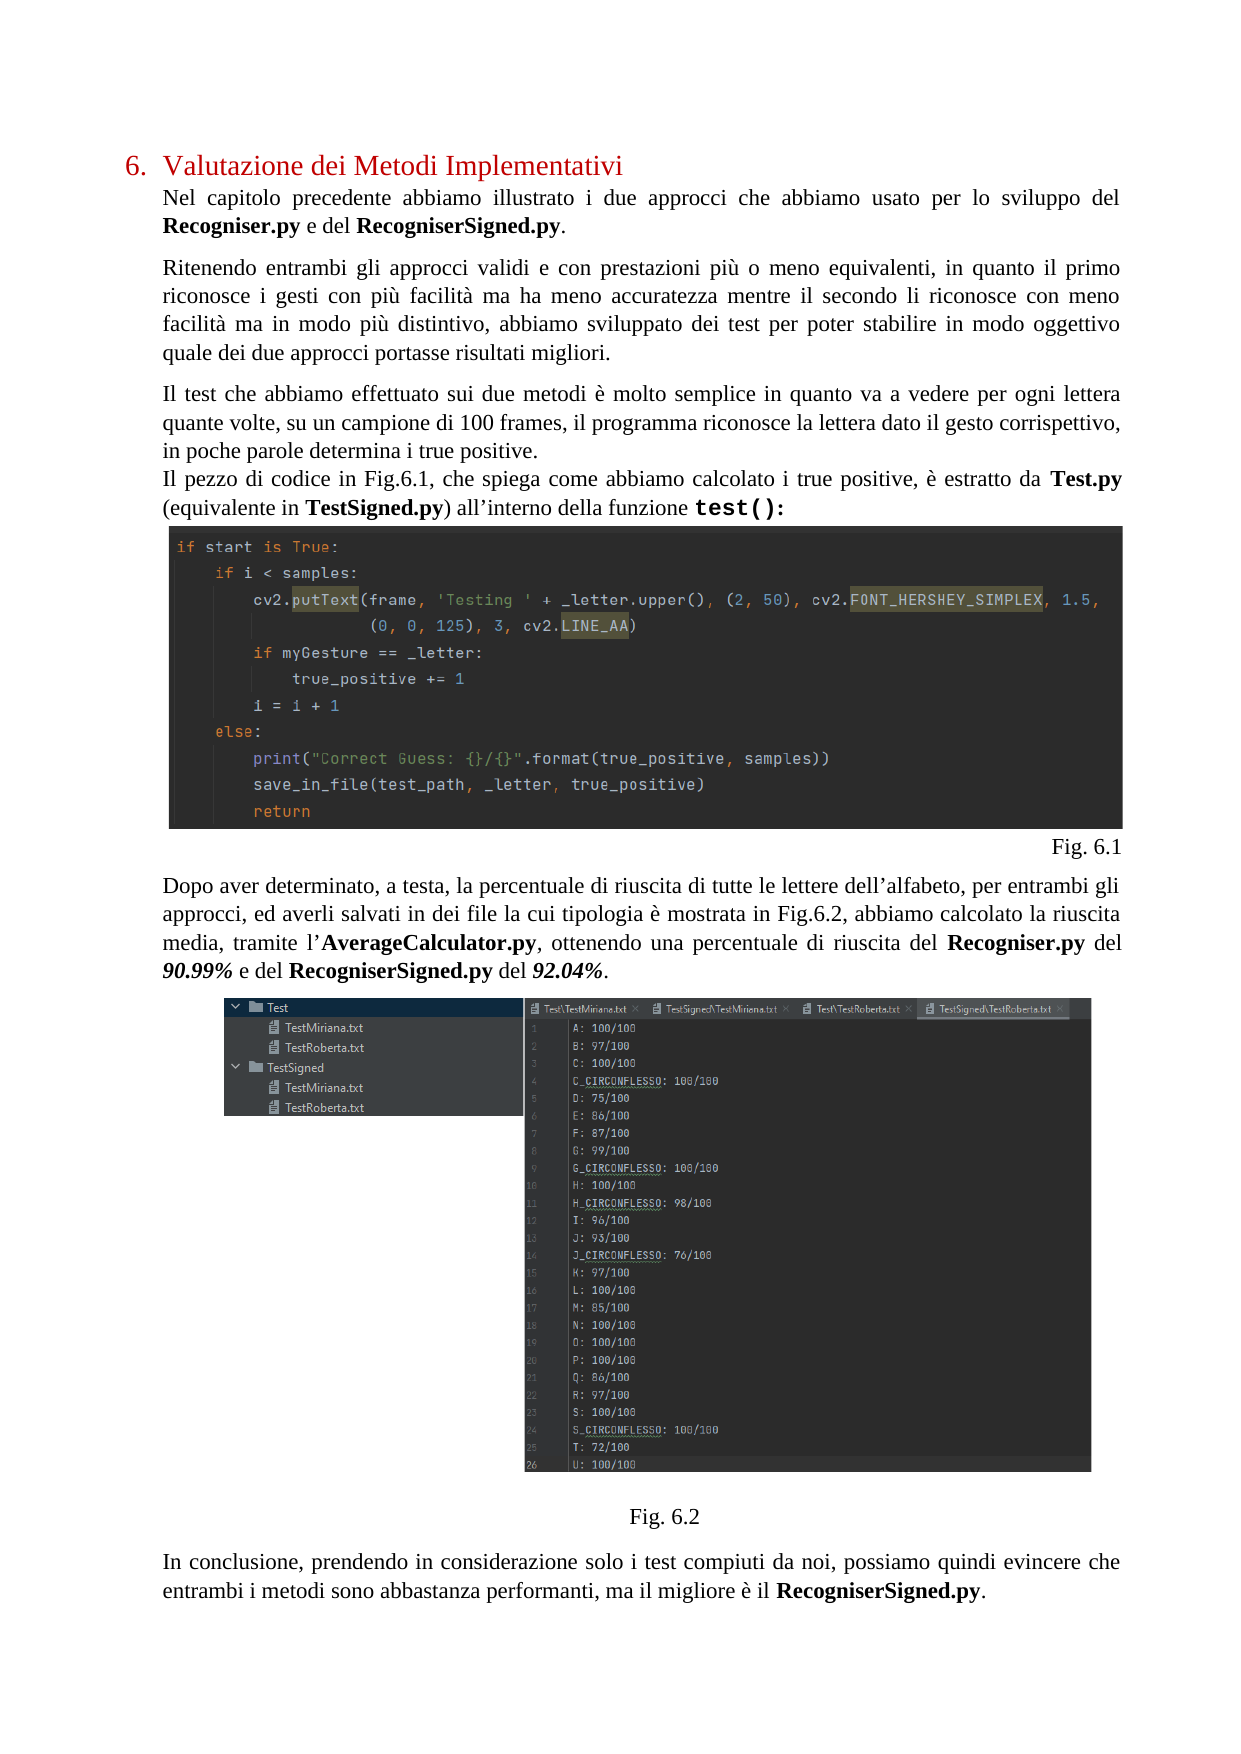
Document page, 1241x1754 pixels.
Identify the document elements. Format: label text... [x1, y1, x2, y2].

picture [224, 998, 1092, 1472]
list Il test che abbiamo effettuato sui due metodi è molto semplice in quanto va a vedere per ogni lettera quante volte, su un campione di 100 frames, il programma riconosce la lettera dato il gesto corrispettivo, in poche parole determina i true positive. [162, 380, 1122, 463]
list Valutazione dei Metodi Implementativi [125, 148, 1122, 181]
list Ritenendo entrambi gli approcci validi e con prestazioni più o meno equivalenti, in quanto il primo riconosce i gesti con più facilità ma ha meno accuratezza mentre il secondo li riconosce con meno facilità ma in modo più distintivo, abbiamo sviluppato dei test per poter stabilire in modo oggettivo quale dei due approcci portasse risultati migliori. [162, 253, 1122, 365]
picture [168, 526, 1123, 829]
text In conclusione, prendendo in considerazione solo i test compiuti da noi, possiamo quindi evincere che entrambi i metodi sono abbastanza performanti, ma il migliore è il RecogniserSigned.py. [162, 1548, 1122, 1603]
list Fig. 6.1 [207, 829, 1122, 860]
text Dopo aver determinato, a testa, la percentuale di riuscita di tutte le lettere dell’alfabeto, per entrambi gli approcci, ed averli salvati in dei file la cui tipologia è mostrata in Fig.6.2, abbiamo calcolato la riuscita media, tramite l’AverageCalculator.py, ottenendo una percentuale di riuscita del Recogniser.py del 90.99% e del RecogniserSigned.py del 92.04%. [162, 872, 1122, 984]
list Il pezzo di codice in Fig.6.1, che spiega come abbiamo calcolato i true positive, è estratto da Test.py (equivalente in TestSigned.py) all’interno della funzione test(): [162, 466, 1122, 522]
list Fig. 6.2 [207, 1503, 1122, 1529]
list Nel capitolo precedente abbiamo illustrato i due approcci che abbiamo usato per lo sviluppo del Recogniser.py e del RecogniserSigned.py. [162, 184, 1122, 238]
